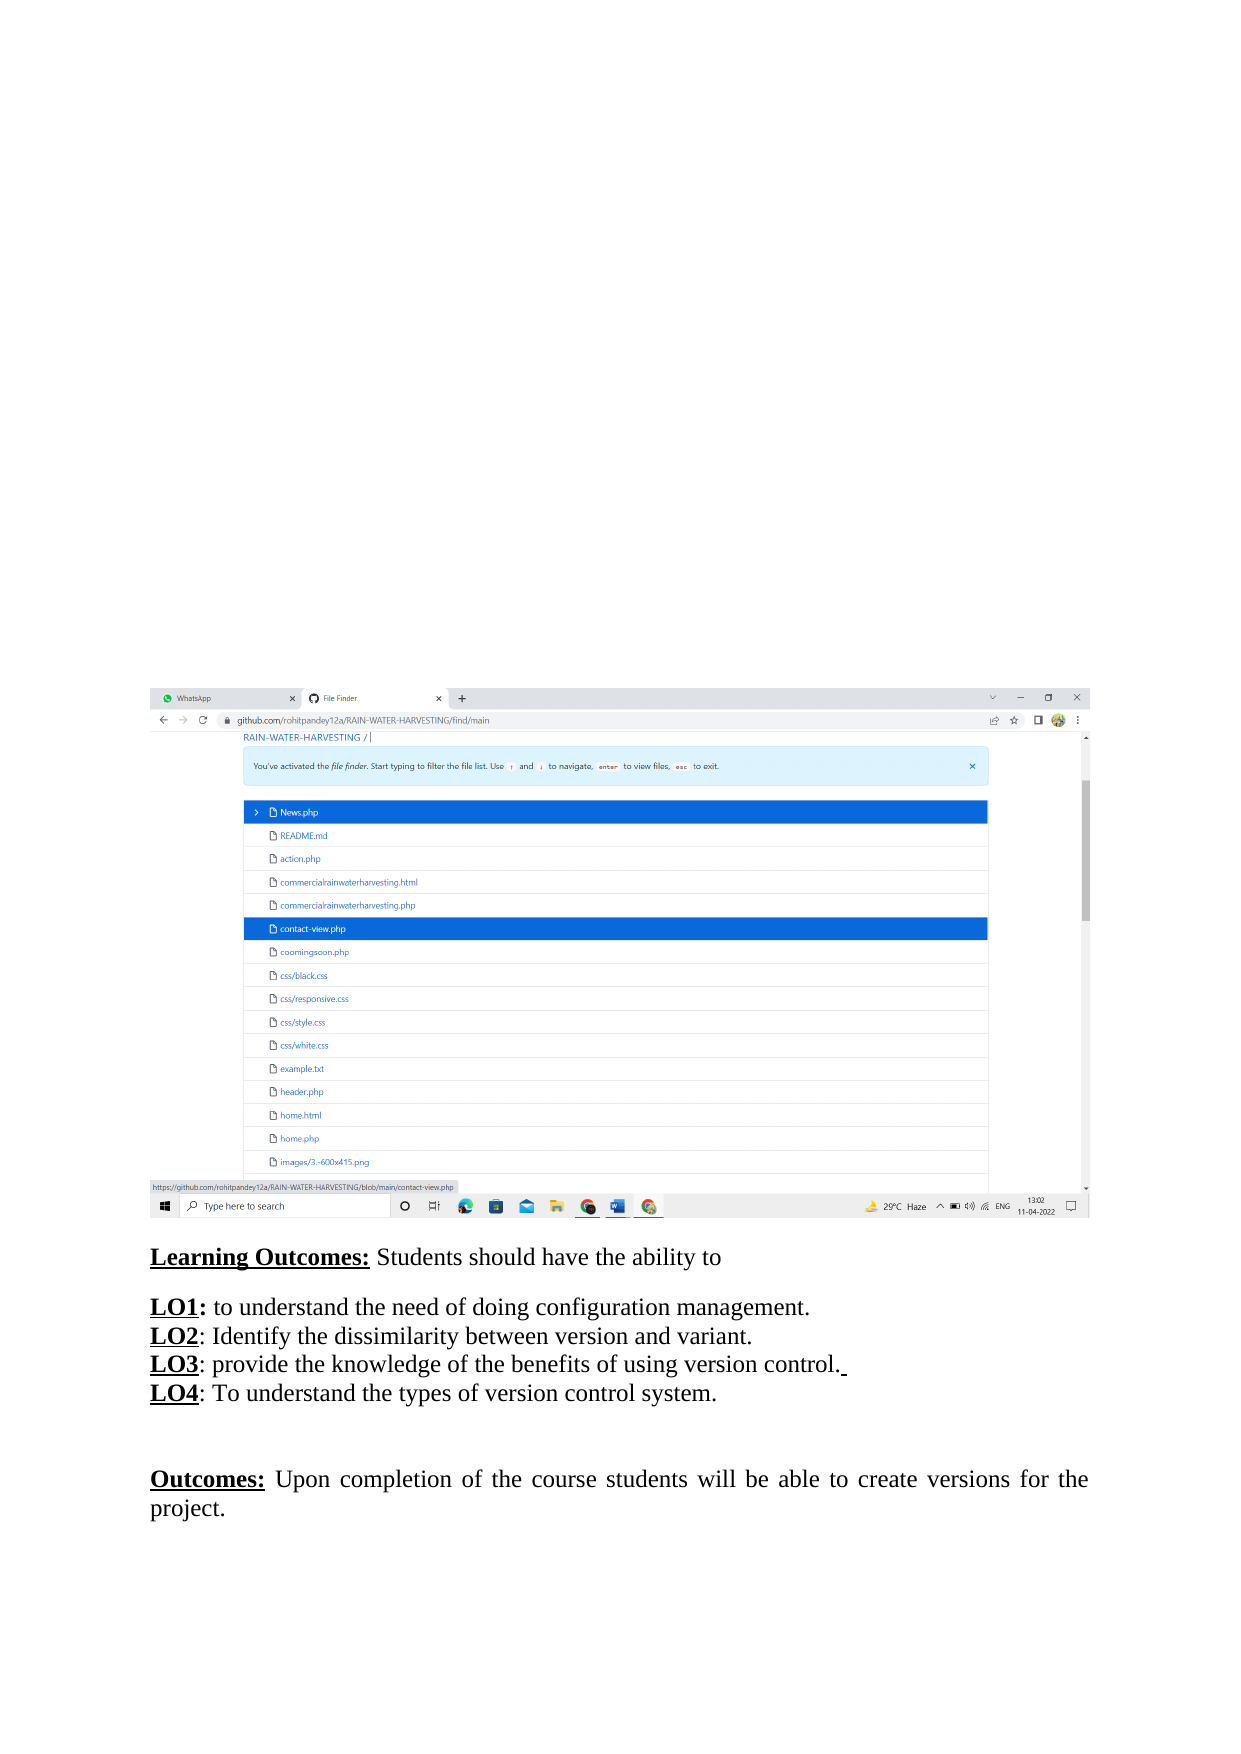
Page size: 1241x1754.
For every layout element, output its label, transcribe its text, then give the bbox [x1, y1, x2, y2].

text LO3: provide the knowledge of the benefits of using version control. [150, 1349, 1090, 1378]
text LO1: to understand the need of doing configuration management. [150, 1292, 1090, 1321]
text LO4: To understand the types of version control system. [150, 1378, 1090, 1407]
text LO2: Identify the dissimilarity between version and variant. [150, 1321, 1090, 1349]
picture [150, 688, 1091, 1218]
text Learning Outcomes: Students should have the ability to [150, 1242, 1090, 1271]
text Outcomes: Upon completion of the course students will be able to create versions for the project. [150, 1464, 1090, 1522]
